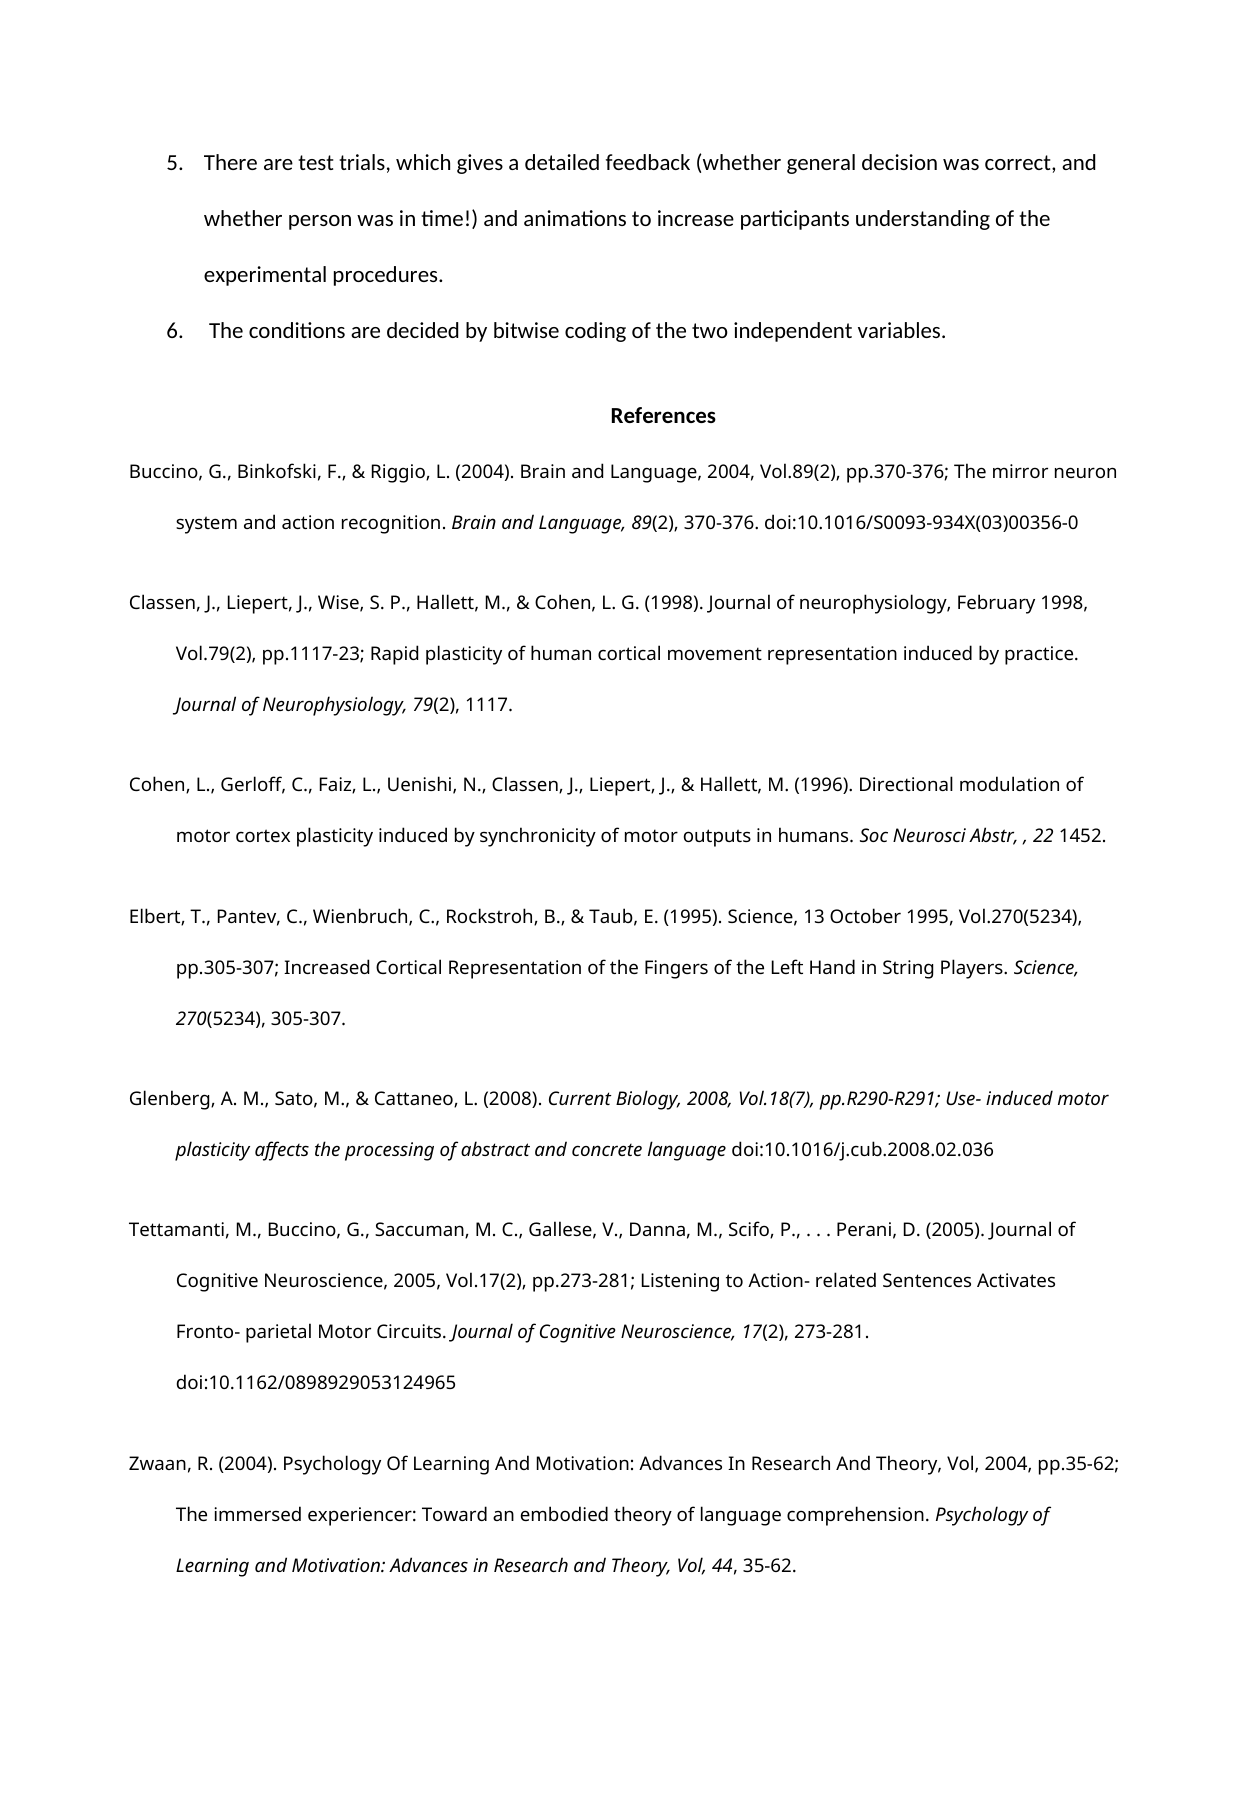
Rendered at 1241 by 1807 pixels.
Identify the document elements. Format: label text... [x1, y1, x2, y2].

text References [204, 401, 1122, 429]
list There are test trials, which gives a detailed feedback (whether general decision was correct, and whether person was in time!) and animations to increase participants understanding of the experimental procedures. [166, 148, 1122, 288]
text Tettamanti, M., Buccino, G., Saccuman, M. C., Gallese, V., Danna, M., Scifo, P., . . . Perani, D. (2005). Journal of Cognitive Neuroscience, 2005, Vol.17(2), pp.273-281; Listening to Action- related Sentences Activates Fronto- parietal Motor Circuits. Journal of Cognitive Neuroscience, 17(2), 273-281. doi:10.1162/0898929053124965 [129, 1216, 1122, 1395]
text Elbert, T., Pantev, C., Wienbruch, C., Rockstroh, B., & Taub, E. (1995). Science, 13 October 1995, Vol.270(5234), pp.305-307; Increased Cortical Representation of the Fingers of the Left Hand in String Players. Science, 270(5234), 305-307. [129, 903, 1122, 1031]
text Buccino, G., Binkofski, F., & Riggio, L. (2004). Brain and Language, 2004, Vol.89(2), pp.370-376; The mirror neuron system and action recognition. Brain and Language, 89(2), 370-376. doi:10.1016/S0093-934X(03)00356-0 [129, 458, 1122, 535]
text Zwaan, R. (2004). Psychology Of Learning And Motivation: Advances In Research And Theory, Vol, 2004, pp.35-62; The immersed experiencer: Toward an embodied theory of language comprehension. Psychology of Learning and Motivation: Advances in Research and Theory, Vol, 44, 35-62. [129, 1450, 1122, 1577]
text Classen, J., Liepert, J., Wise, S. P., Hallett, M., & Cohen, L. G. (1998). Journal of neurophysiology, February 1998, Vol.79(2), pp.1117-23; Rapid plasticity of human cortical movement representation induced by practice. Journal of Neurophysiology, 79(2), 1117. [129, 589, 1122, 717]
text Glenberg, A. M., Sato, M., & Cattaneo, L. (2008). Current Biology, 2008, Vol.18(7), pp.R290-R291; Use- induced motor plasticity affects the processing of abstract and concrete language doi:10.1016/j.cub.2008.02.036 [129, 1085, 1122, 1162]
text Cohen, L., Gerloff, C., Faiz, L., Uenishi, N., Classen, J., Liepert, J., & Hallett, M. (1996). Directional modulation of motor cortex plasticity induced by synchronicity of motor outputs in humans. Soc Neurosci Abstr, , 22 1452. [129, 772, 1122, 848]
list The conditions are decided by bitwise coding of the two independent variables. [166, 316, 1122, 344]
